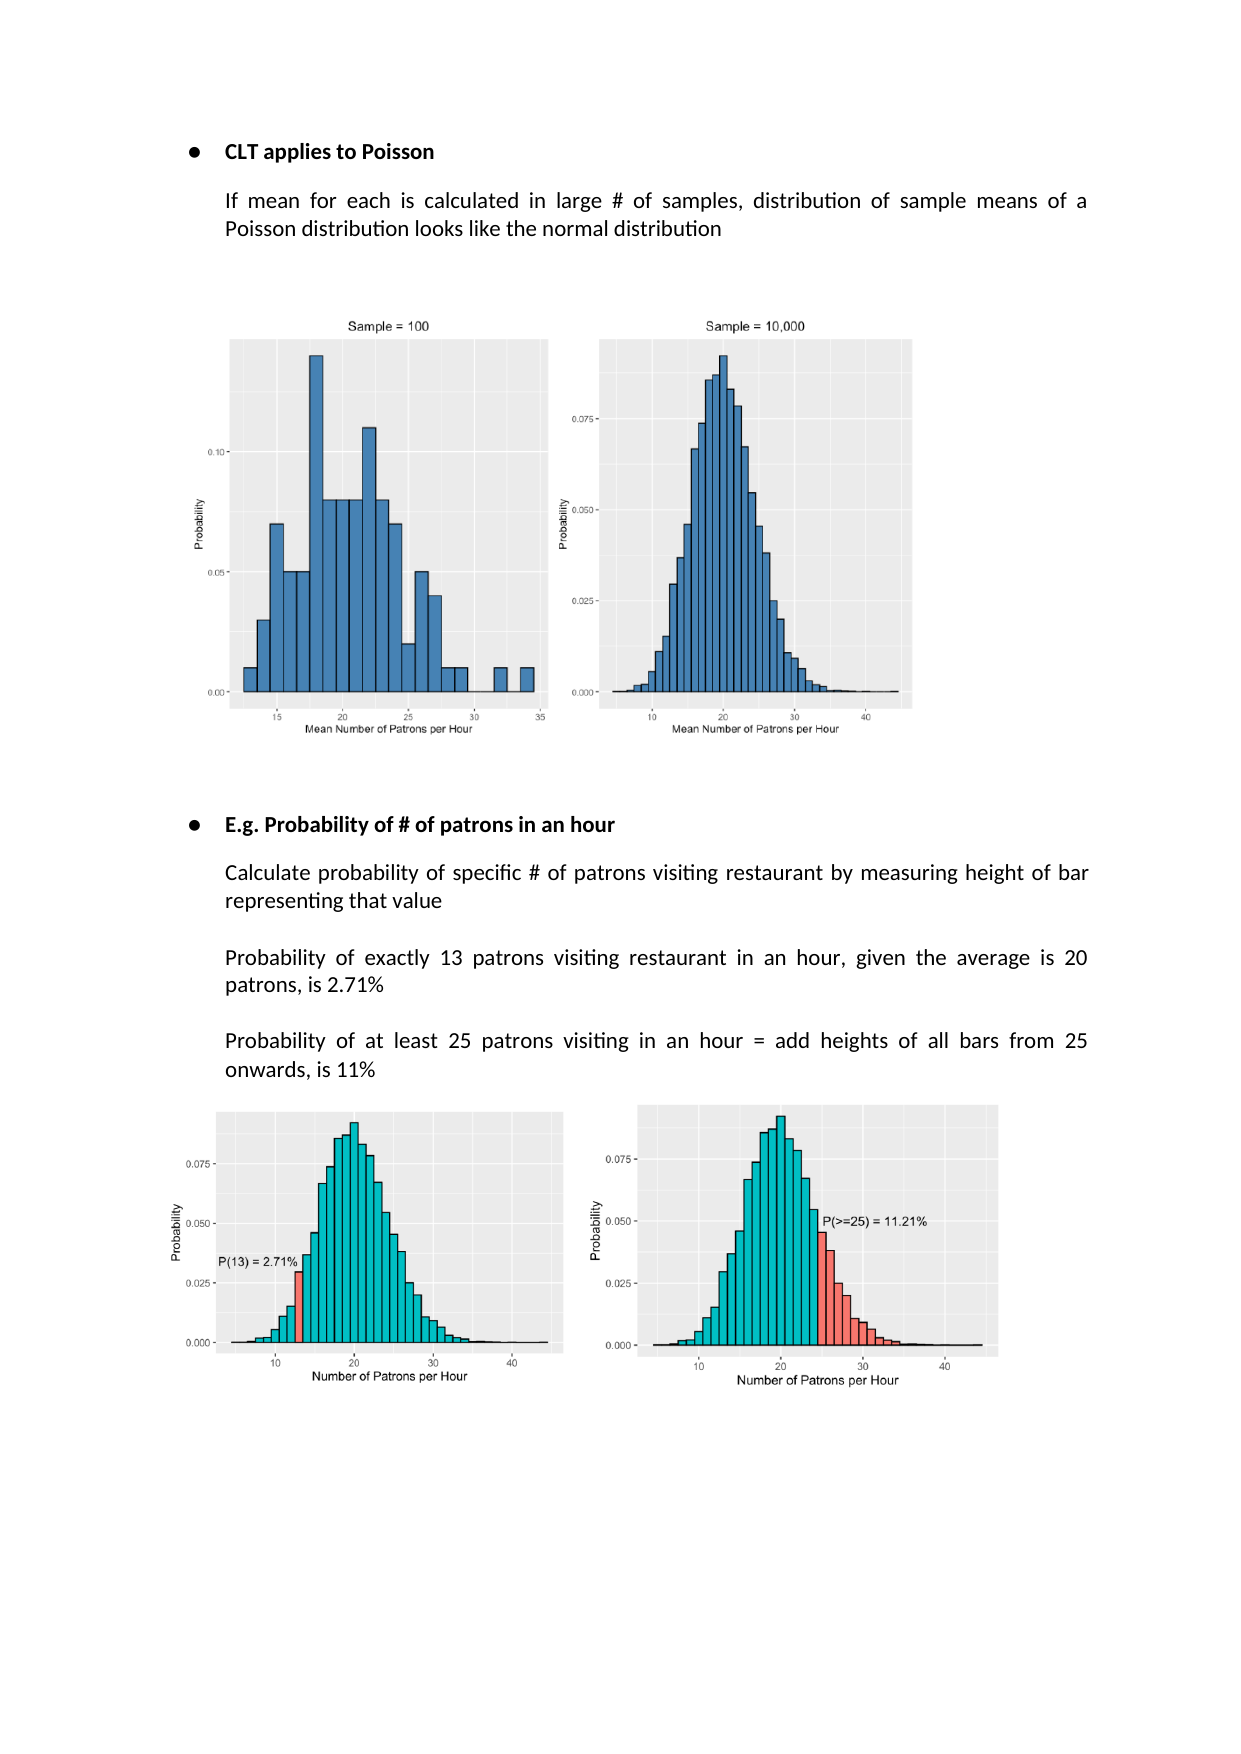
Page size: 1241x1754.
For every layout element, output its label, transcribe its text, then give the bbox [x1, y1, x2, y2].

text Probability of at least 25 patrons visiting in an hour = add heights of all bars from 25 onwards, is 11% [225, 1027, 1090, 1083]
picture [150, 1103, 1007, 1390]
list CLT applies to Poisson [187, 137, 1090, 165]
picture [150, 312, 945, 740]
text Probability of exactly 13 patrons visiting restaurant in an hour, given the average is 20 patrons, is 2.71% [225, 943, 1090, 999]
list E.g. Probability of # of patrons in an hour [187, 810, 1090, 838]
text Calculate probability of specific # of patrons visiting restaurant by measuring height of bar representing that value [225, 858, 1090, 914]
text If mean for each is calculated in large # of samples, distribution of sample means of a Poisson distribution looks like the normal distribution [225, 186, 1090, 242]
